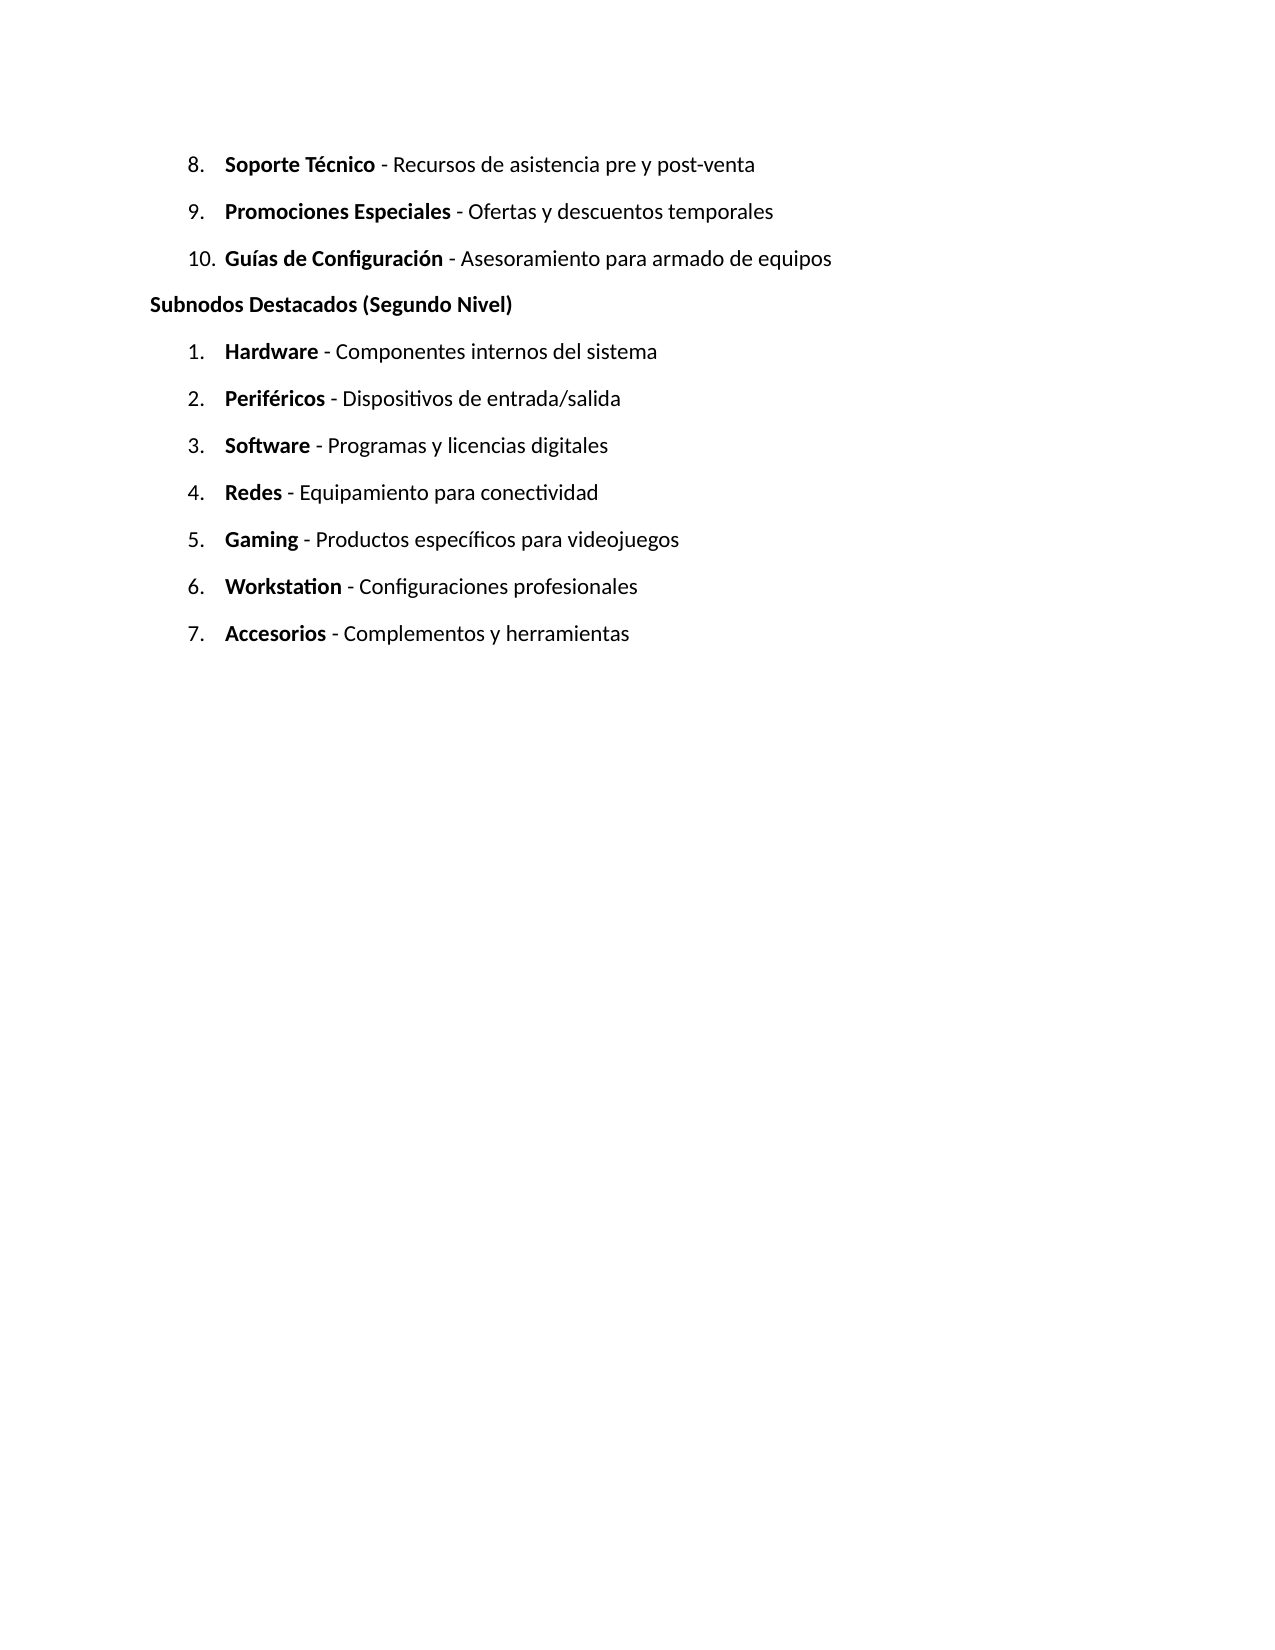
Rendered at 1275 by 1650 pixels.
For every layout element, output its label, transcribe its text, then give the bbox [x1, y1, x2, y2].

list Gaming - Productos específicos para videojuegos [187, 525, 1125, 553]
list Periféricos - Dispositivos de entrada/salida [187, 384, 1125, 412]
list Promociones Especiales - Ofertas y descuentos temporales [187, 197, 1125, 225]
list Hardware - Componentes internos del sistema [187, 337, 1125, 366]
list Accesorios - Complementos y herramientas [187, 619, 1125, 647]
list Guías de Configuración - Asesoramiento para armado de equipos [187, 244, 1125, 272]
list Redes - Equipamiento para conectividad [187, 478, 1125, 506]
list Workstation - Configuraciones profesionales [187, 572, 1125, 600]
list Soporte Técnico - Recursos de asistencia pre y post-venta [187, 150, 1125, 178]
list Software - Programas y licencias digitales [187, 431, 1125, 459]
text Subnodos Destacados (Segundo Nivel) [150, 291, 1125, 319]
